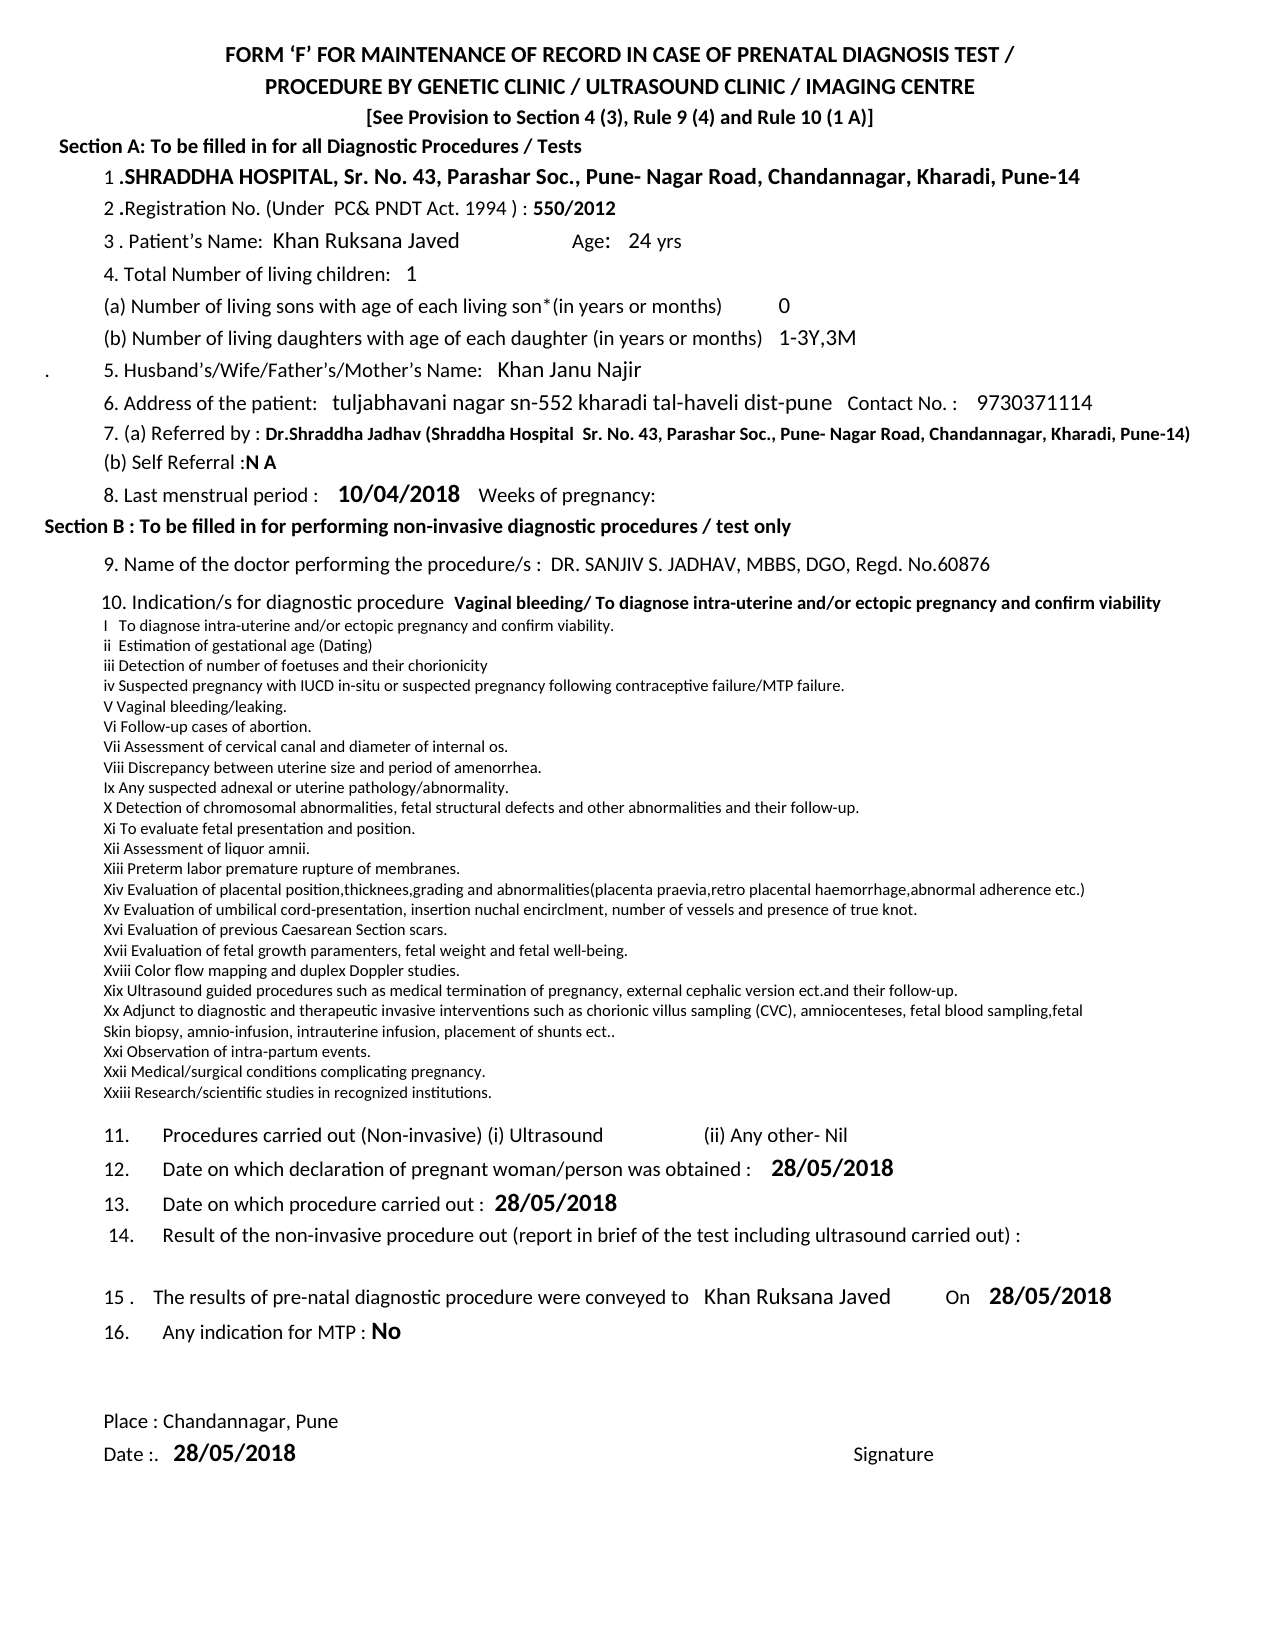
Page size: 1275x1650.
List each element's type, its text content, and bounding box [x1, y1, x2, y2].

text 8. Last menstrual period : Weeks of pregnancy: [44, 478, 1255, 509]
text 15 . The results of pre-natal diagnostic procedure were conveyed to On [0, 1280, 1275, 1311]
text Ix Any suspected adnexal or uterine pathology/abnormality. [0, 777, 1196, 798]
text Viii Discrepancy between uterine size and period of amenorrhea. [0, 757, 1196, 777]
text Skin biopsy, amnio-infusion, intrauterine infusion, placement of shunts ect.. [0, 1021, 1275, 1041]
text Xxii Medical/surgical conditions complicating pregnancy. [0, 1062, 1275, 1082]
text (b) Number of living daughters with age of each daughter (in years or months) [44, 323, 1255, 351]
text Xi To evaluate fetal presentation and position. [0, 818, 1196, 838]
text 3 . Patient’s Name: Age: yrs [44, 224, 1166, 254]
text Section B : To be filled in for performing non-invasive diagnostic procedures / test only [44, 513, 1255, 538]
text PROCEDURE BY GENETIC CLINIC / ULTRASOUND CLINIC / IMAGING CENTRE [44, 72, 1196, 100]
text 1 .SHRADDHA HOSPITAL, Sr. No. 43, Parashar Soc., Pune- Nagar Road, Chandannagar, Kharadi, Pune-14 [44, 162, 1196, 191]
text (b) Self Referral :N A [44, 449, 1255, 474]
text Xviii Color flow mapping and duplex Doppler studies. [0, 960, 1275, 980]
text Vi Follow-up cases of abortion. [0, 716, 1196, 737]
text 11. Procedures carried out (Non-invasive) (i) Ultrasound (ii) Any other- Nil [0, 1123, 1275, 1148]
text 12. Date on which declaration of pregnant woman/person was obtained : [0, 1152, 1275, 1182]
text 2 .Registration No. (Under PC& PNDT Act. 1994 ) : 550/2012 [44, 195, 1196, 220]
text Vii Assessment of cervical canal and diameter of internal os. [0, 737, 1196, 757]
text Xvii Evaluation of fetal growth paramenters, fetal weight and fetal well-being. [0, 940, 1275, 960]
text iii Detection of number of foetuses and their chorionicity [0, 655, 1196, 676]
text Xx Adjunct to diagnostic and therapeutic invasive interventions such as chorionic villus sampling (CVC), amniocenteses, fetal blood sampling,fetal [0, 1001, 1275, 1021]
text Xiv Evaluation of placental position,thicknees,grading and abnormalities(placenta praevia,retro placental haemorrhage,abnormal adherence etc.) [0, 879, 1275, 899]
text X Detection of chromosomal abnormalities, fetal structural defects and other abnormalities and their follow-up. [0, 798, 1196, 818]
text 6. Address of the patient: Contact No. : [103, 388, 1255, 416]
text Xii Assessment of liquor amnii. [0, 838, 1196, 858]
text Date :. Signature [0, 1438, 1275, 1468]
text Xxi Observation of intra-partum events. [103, 1041, 1275, 1062]
text Xiii Preterm labor premature rupture of membranes. [0, 858, 1196, 879]
text FORM ‘F’ FOR MAINTENANCE OF RECORD IN CASE OF PRENATAL DIAGNOSIS TEST / [44, 40, 1196, 68]
text Xxiii Research/scientific studies in recognized institutions. [0, 1082, 1275, 1102]
text Xix Ultrasound guided procedures such as medical termination of pregnancy, external cephalic version ect.and their follow-up. [0, 980, 1275, 1001]
text [See Provision to Section 4 (3), Rule 9 (4) and Rule 10 (1 A)] [44, 104, 1196, 129]
text 7. (a) Referred by : Dr.Shraddha Jadhav (Shraddha Hospital Sr. No. 43, Parashar Soc., Pune- Nagar Road, Chandannagar, Kharadi, Pune-14) [44, 420, 1255, 445]
text I To diagnose intra-uterine and/or ectopic pregnancy and confirm viability. [75, 615, 1255, 635]
text V Vaginal bleeding/leaking. [0, 696, 1196, 716]
text Section A: To be filled in for all Diagnostic Procedures / Tests [44, 133, 1196, 159]
text iv Suspected pregnancy with IUCD in-situ or suspected pregnancy following contraceptive failure/MTP failure. [0, 676, 1196, 696]
text 14. Result of the non-invasive procedure out (report in brief of the test including ultrasound carried out) : [103, 1222, 1226, 1247]
text 4. Total Number of living children: [44, 259, 1196, 287]
text 13. Date on which procedure carried out : [0, 1187, 1275, 1217]
text Place : Chandannagar, Pune [0, 1408, 1275, 1434]
text ii Estimation of gestational age (Dating) [0, 635, 1196, 655]
text (a) Number of living sons with age of each living son*(in years or months) [44, 291, 1255, 319]
text 10. Indication/s for diagnostic procedure Vaginal bleeding/ To diagnose intra-uterine and/or ectopic pregnancy and confirm viability [0, 589, 1196, 615]
text Xv Evaluation of umbilical cord-presentation, insertion nuchal encirclment, number of vessels and presence of true knot. [0, 899, 1275, 919]
text Xvi Evaluation of previous Caesarean Section scars. [0, 919, 1275, 940]
text 16. Any indication for MTP : No [0, 1315, 1275, 1346]
text 9. Name of the doctor performing the procedure/s : DR. SANJIV S. JADHAV, MBBS, DGO, Regd. No.60876 [0, 551, 1255, 577]
text . 5. Husband’s/Wife/Father’s/Mother’s Name: [44, 355, 1255, 383]
